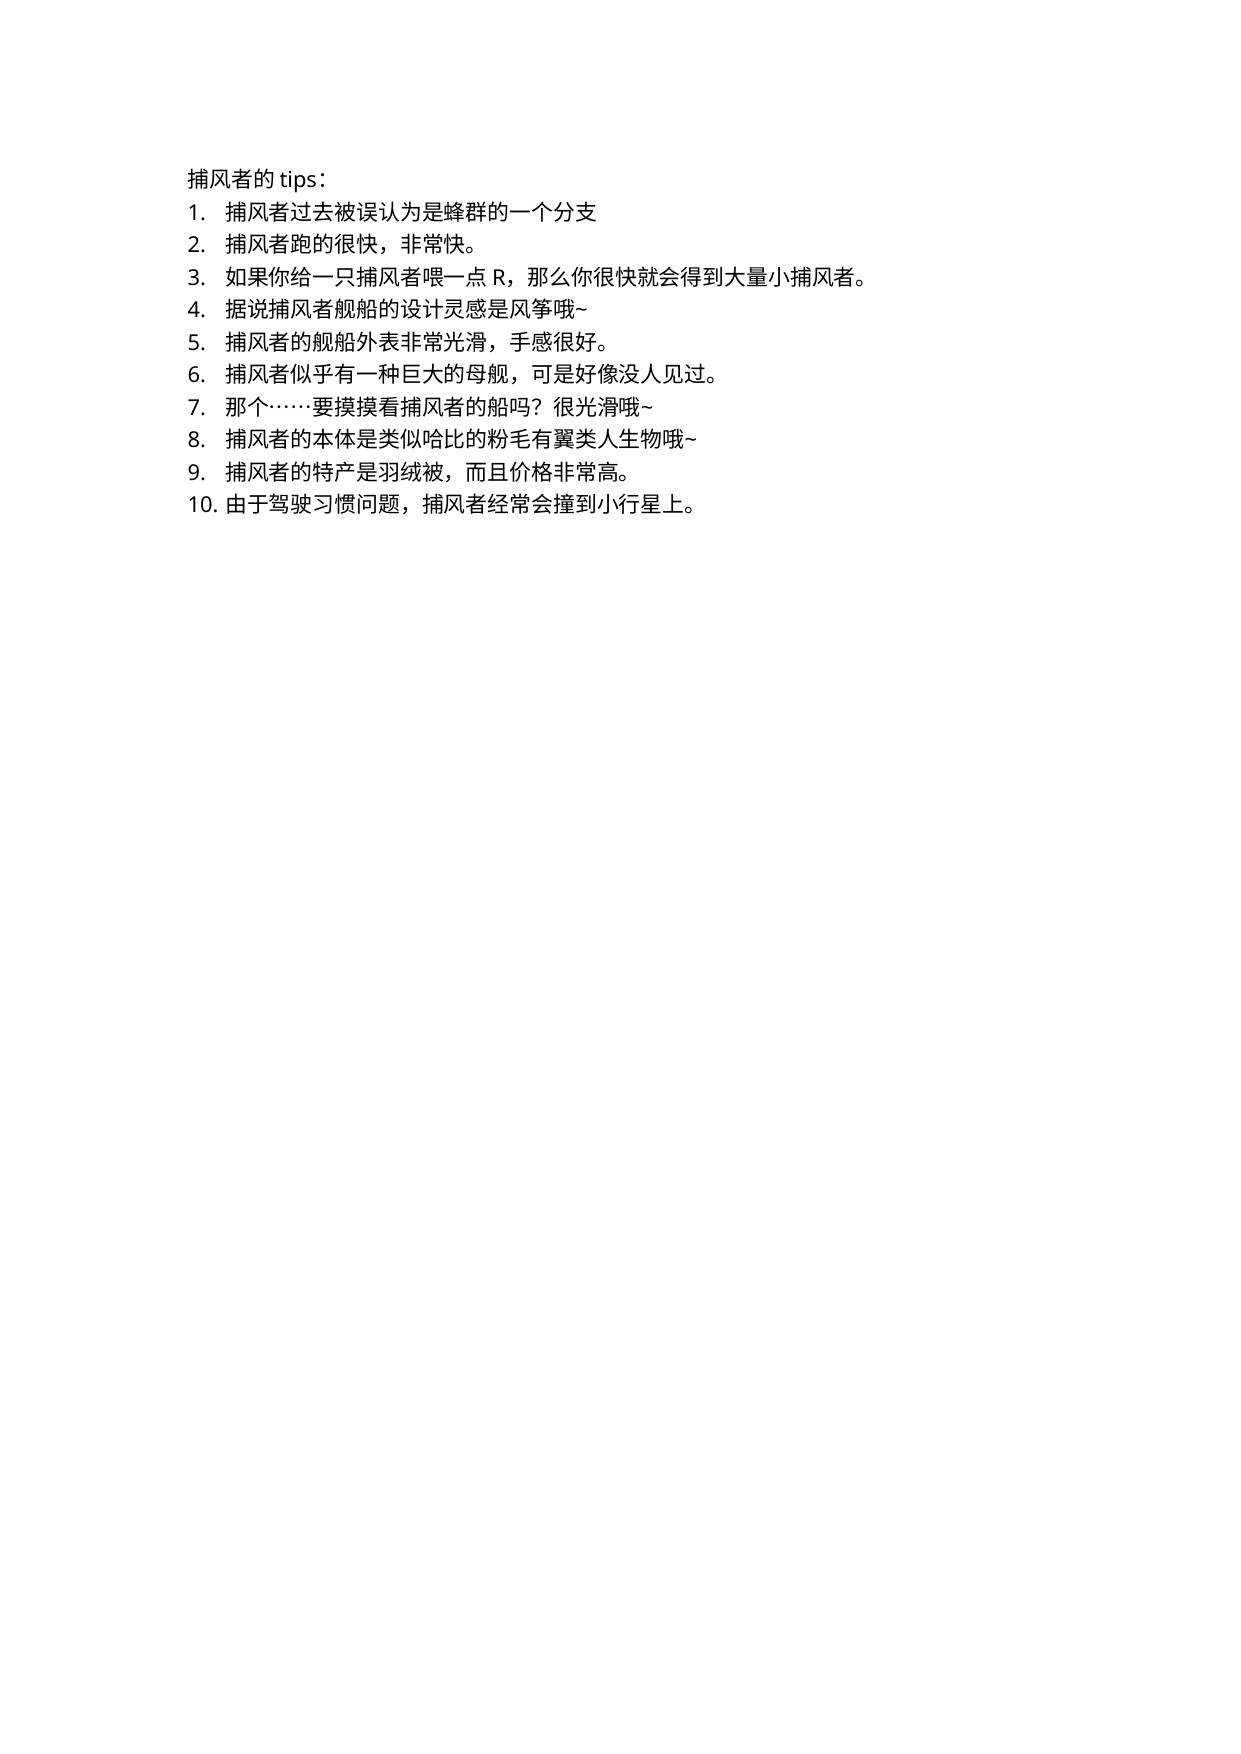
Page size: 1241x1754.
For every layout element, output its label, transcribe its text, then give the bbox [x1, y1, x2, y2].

list 捕风者的本体是类似哈比的粉毛有翼类人生物哦~ [187, 422, 1053, 454]
list 据说捕风者舰船的设计灵感是风筝哦~ [187, 292, 1053, 324]
list 捕风者的舰船外表非常光滑，手感很好。 [187, 324, 1053, 357]
list 捕风者过去被误认为是蜂群的一个分支 [187, 194, 1053, 227]
list 捕风者跑的很快，非常快。 [187, 227, 1053, 259]
text 捕风者的tips： [187, 162, 1053, 194]
list 如果你给一只捕风者喂一点R，那么你很快就会得到大量小捕风者。 [187, 259, 1053, 292]
list 由于驾驶习惯问题，捕风者经常会撞到小行星上。 [187, 487, 1053, 519]
list 捕风者似乎有一种巨大的母舰，可是好像没人见过。 [187, 357, 1053, 389]
list 那个……要摸摸看捕风者的船吗？很光滑哦~ [187, 389, 1053, 422]
list 捕风者的特产是羽绒被，而且价格非常高。 [187, 454, 1053, 487]
